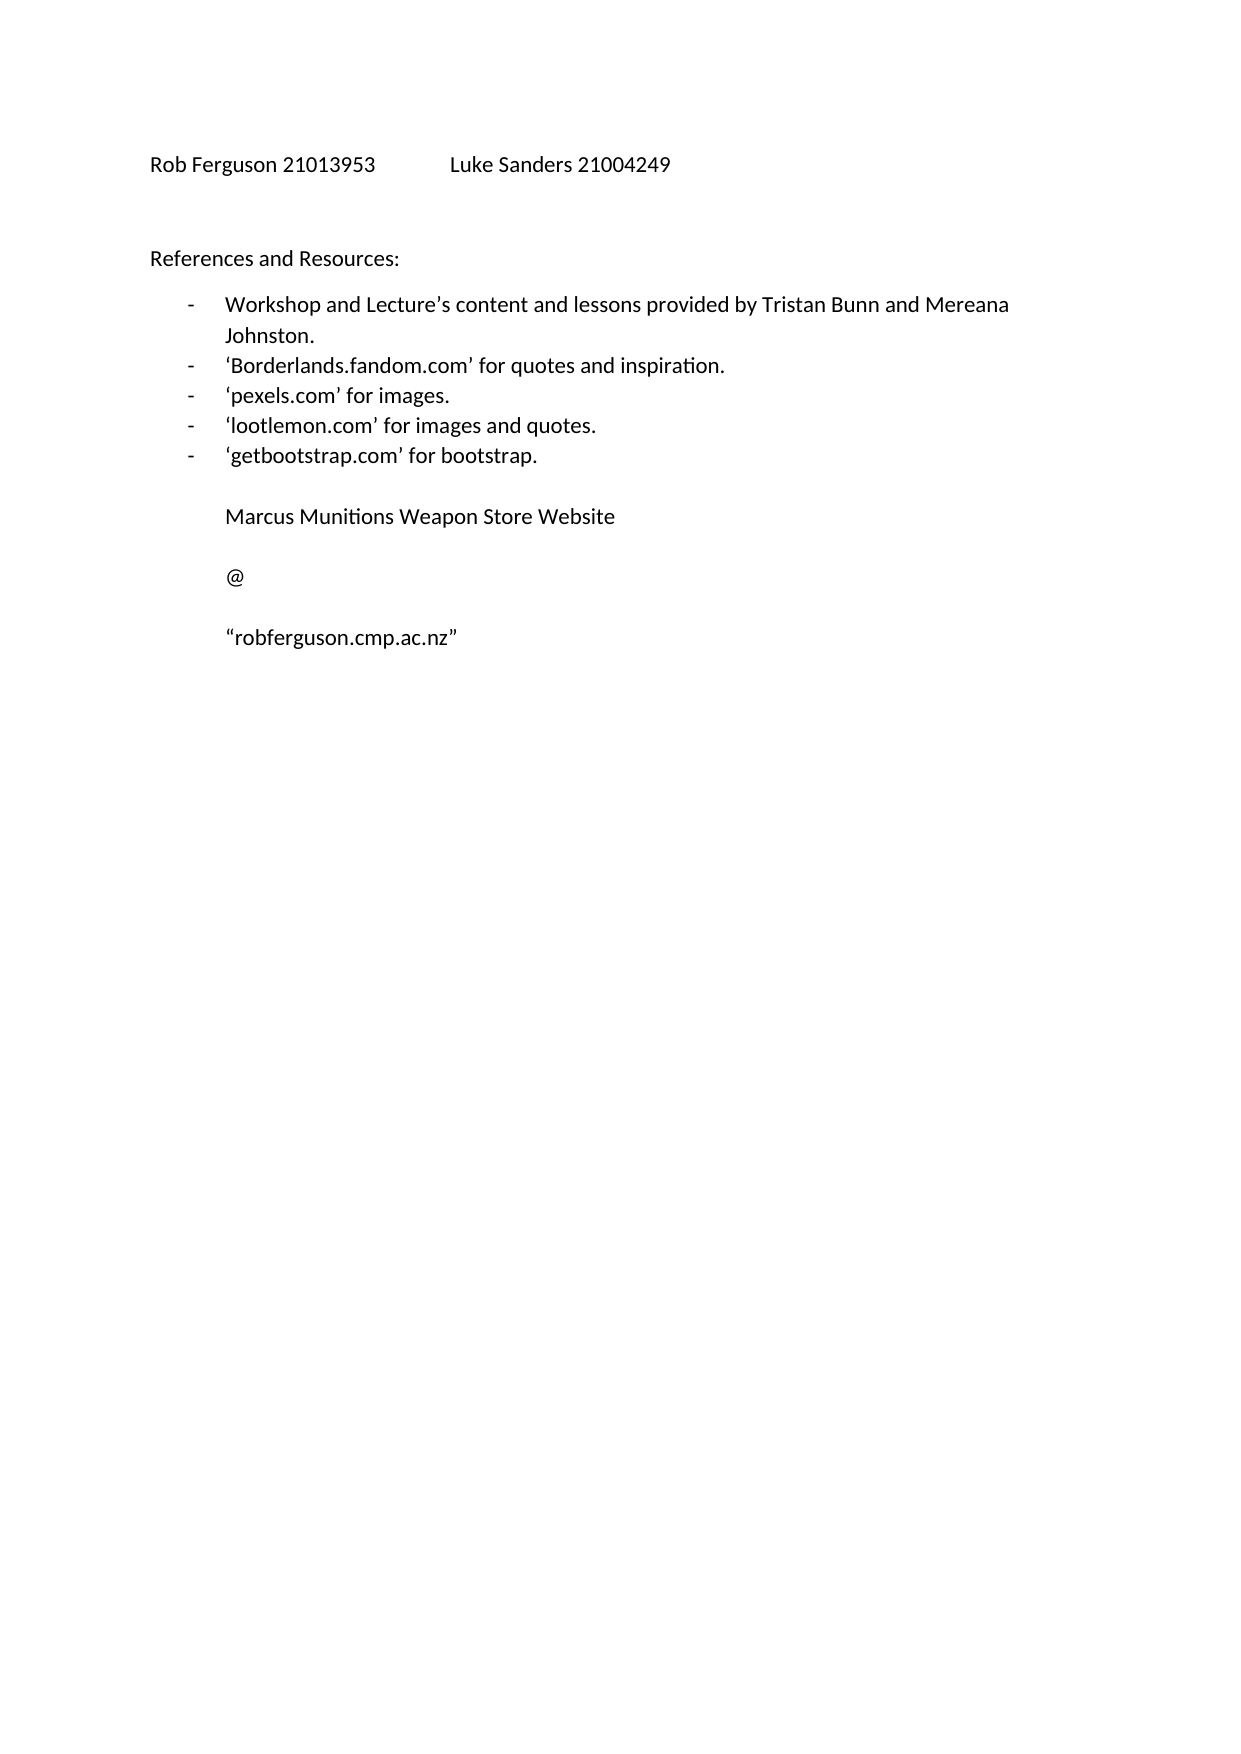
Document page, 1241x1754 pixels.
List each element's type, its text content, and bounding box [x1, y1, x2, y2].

list ‘Borderlands.fandom.com’ for quotes and inspiration. [187, 351, 1090, 379]
list “robferguson.cmp.ac.nz” [225, 623, 1090, 651]
text Rob Ferguson 21013953 Luke Sanders 21004249 [150, 150, 1090, 178]
list Marcus Munitions Weapon Store Website [225, 502, 1090, 530]
text References and Resources: [150, 244, 1090, 272]
list Workshop and Lecture’s content and lessons provided by Tristan Bunn and Mereana Johnston. [187, 291, 1090, 349]
list ‘getbootstrap.com’ for bootstrap. [187, 442, 1090, 470]
list ‘lootlemon.com’ for images and quotes. [187, 411, 1090, 439]
list ‘pexels.com’ for images. [187, 381, 1090, 409]
list @ [225, 562, 1090, 591]
